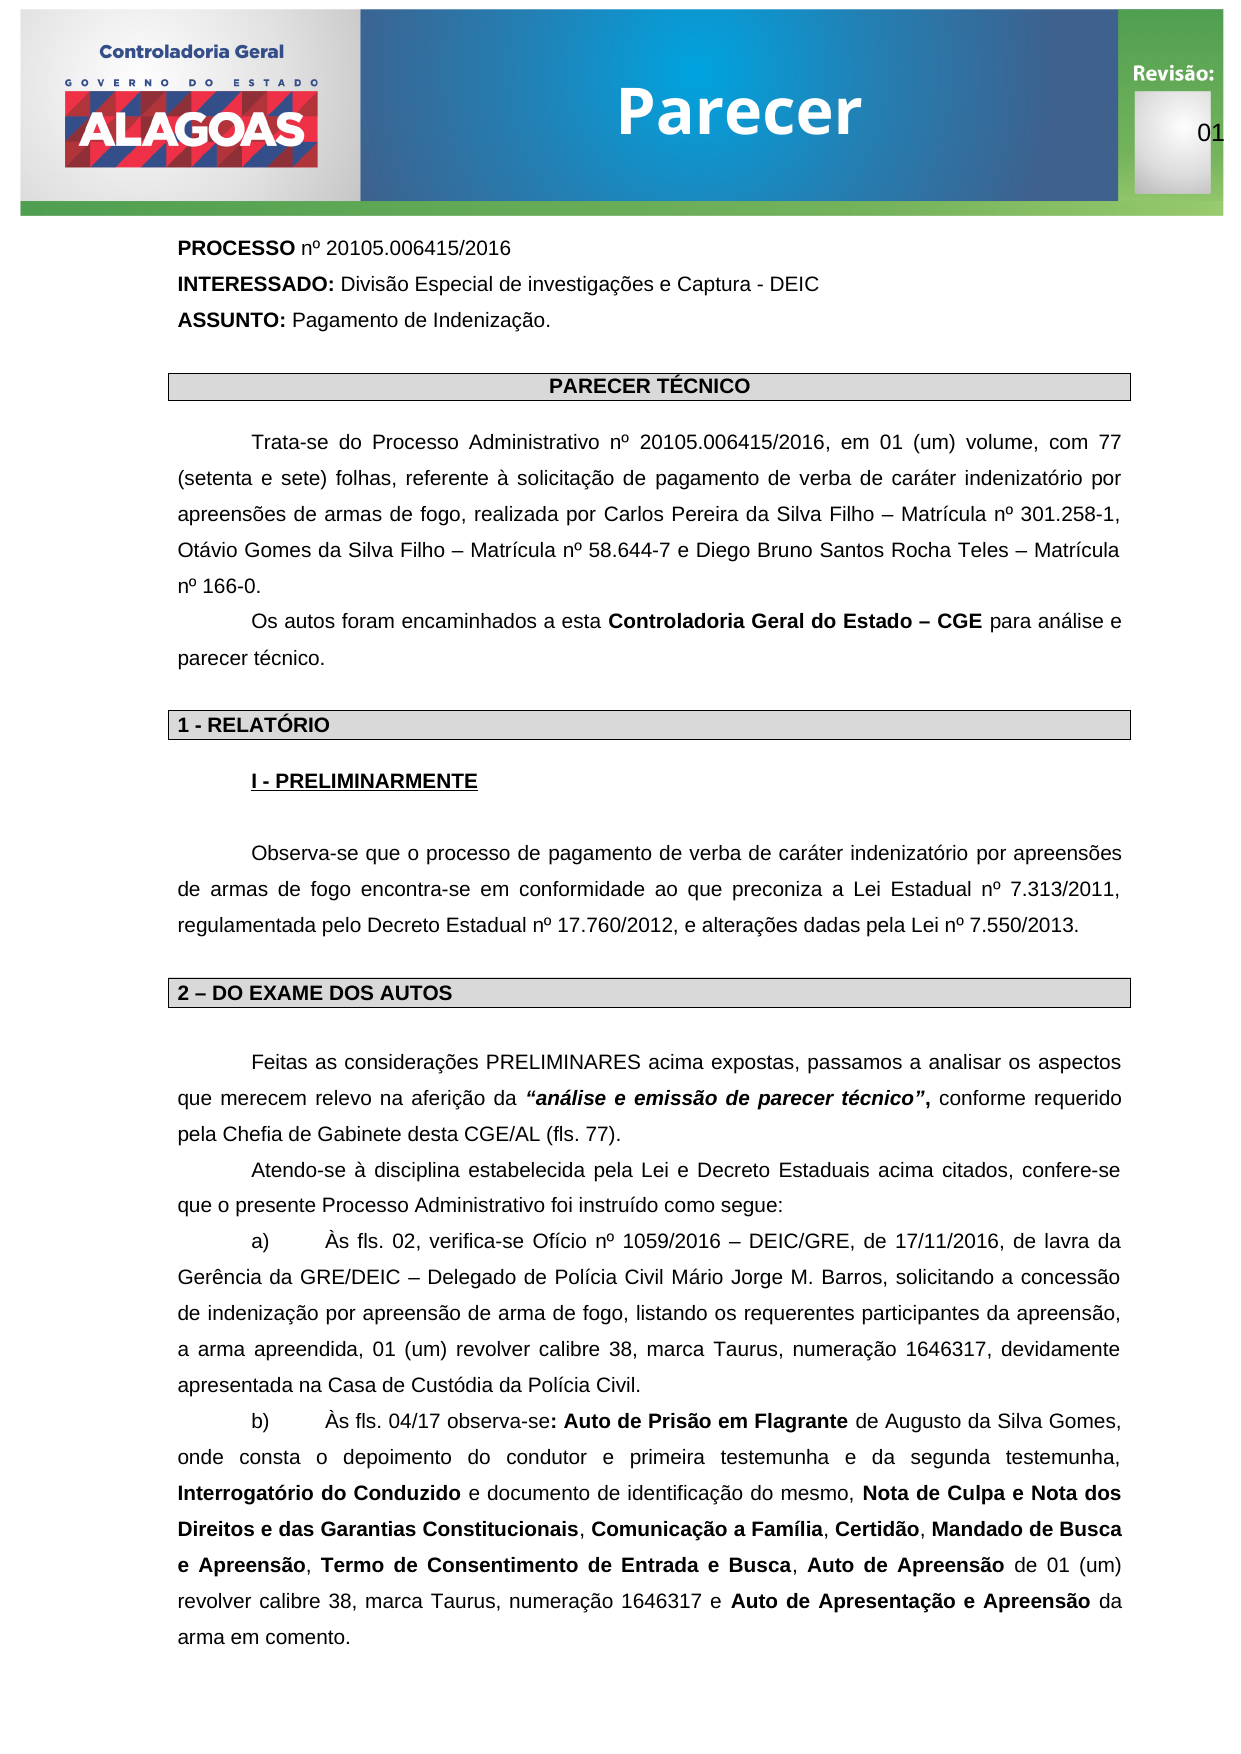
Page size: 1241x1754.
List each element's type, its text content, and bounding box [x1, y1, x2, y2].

text PARECER TÉCNICO [169, 374, 1130, 400]
text 1 - RELATÓRIO [169, 711, 1130, 739]
text I - PRELIMINARMENTE [177, 769, 1122, 793]
text Feitas as considerações PRELIMINARES acima expostas, passamos a analisar os aspectos que merecem relevo na aferição da “análise e emissão de parecer técnico”, conforme requerido pela Chefia de Gabinete desta CGE/AL (fls. 77). [177, 1049, 1122, 1145]
text Os autos foram encaminhados a esta Controladoria Geral do Estado – CGE para análise e parecer técnico. [177, 609, 1122, 669]
text Atendo-se à disciplina estabelecida pela Lei e Decreto Estaduais acima citados, confere-se que o presente Processo Administrativo foi instruído como segue: [177, 1157, 1122, 1217]
text Observa-se que o processo de pagamento de verba de caráter indenizatório por apreensões de armas de fogo encontra-se em conformidade ao que preconiza a Lei Estadual nº 7.313/2011, regulamentada pelo Decreto Estadual nº 17.760/2012, e alterações dadas pela Lei nº 7.550/2013. [177, 841, 1122, 937]
text PROCESSO nº 20105.006415/2016 [177, 236, 1122, 260]
text ASSUNTO: Pagamento de Indenização. [177, 308, 1122, 332]
text 2 – DO EXAME DOS AUTOS [169, 979, 1130, 1007]
text INTERESSADO: Divisão Especial de investigações e Captura - DEIC [177, 272, 1122, 296]
list Às fls. 04/17 observa-se: Auto de Prisão em Flagrante de Augusto da Silva Gomes, onde consta o depoimento do condutor e primeira testemunha e da segunda testemunha, Interrogatório do Conduzido e documento de identificação do mesmo, Nota de Culpa e Nota dos Direitos e das Garantias Constitucionais, Comunicação a Família, Certidão, Mandado de Busca e Apreensão, Termo de Consentimento de Entrada e Busca, Auto de Apreensão de 01 (um) revolver calibre 38, marca Taurus, numeração 1646317 e Auto de Apresentação e Apreensão da arma em comento. [177, 1409, 1122, 1648]
text Trata-se do Processo Administrativo nº 20105.006415/2016, em 01 (um) volume, com 77 (setenta e sete) folhas, referente à solicitação de pagamento de verba de caráter indenizatório por apreensões de armas de fogo, realizada por Carlos Pereira da Silva Filho – Matrícula nº 301.258-1, Otávio Gomes da Silva Filho – Matrícula nº 58.644-7 e Diego Bruno Santos Rocha Teles – Matrícula nº 166-0. [177, 430, 1122, 597]
list Às fls. 02, verifica-se Ofício nº 1059/2016 – DEIC/GRE, de 17/11/2016, de lavra da Gerência da GRE/DEIC – Delegado de Polícia Civil Mário Jorge M. Barros, solicitando a concessão de indenização por apreensão de arma de fogo, listando os requerentes participantes da apreensão, a arma apreendida, 01 (um) revolver calibre 38, marca Taurus, numeração 1646317, devidamente apresentada na Casa de Custódia da Polícia Civil. [177, 1229, 1122, 1397]
picture [20, 9, 1224, 216]
